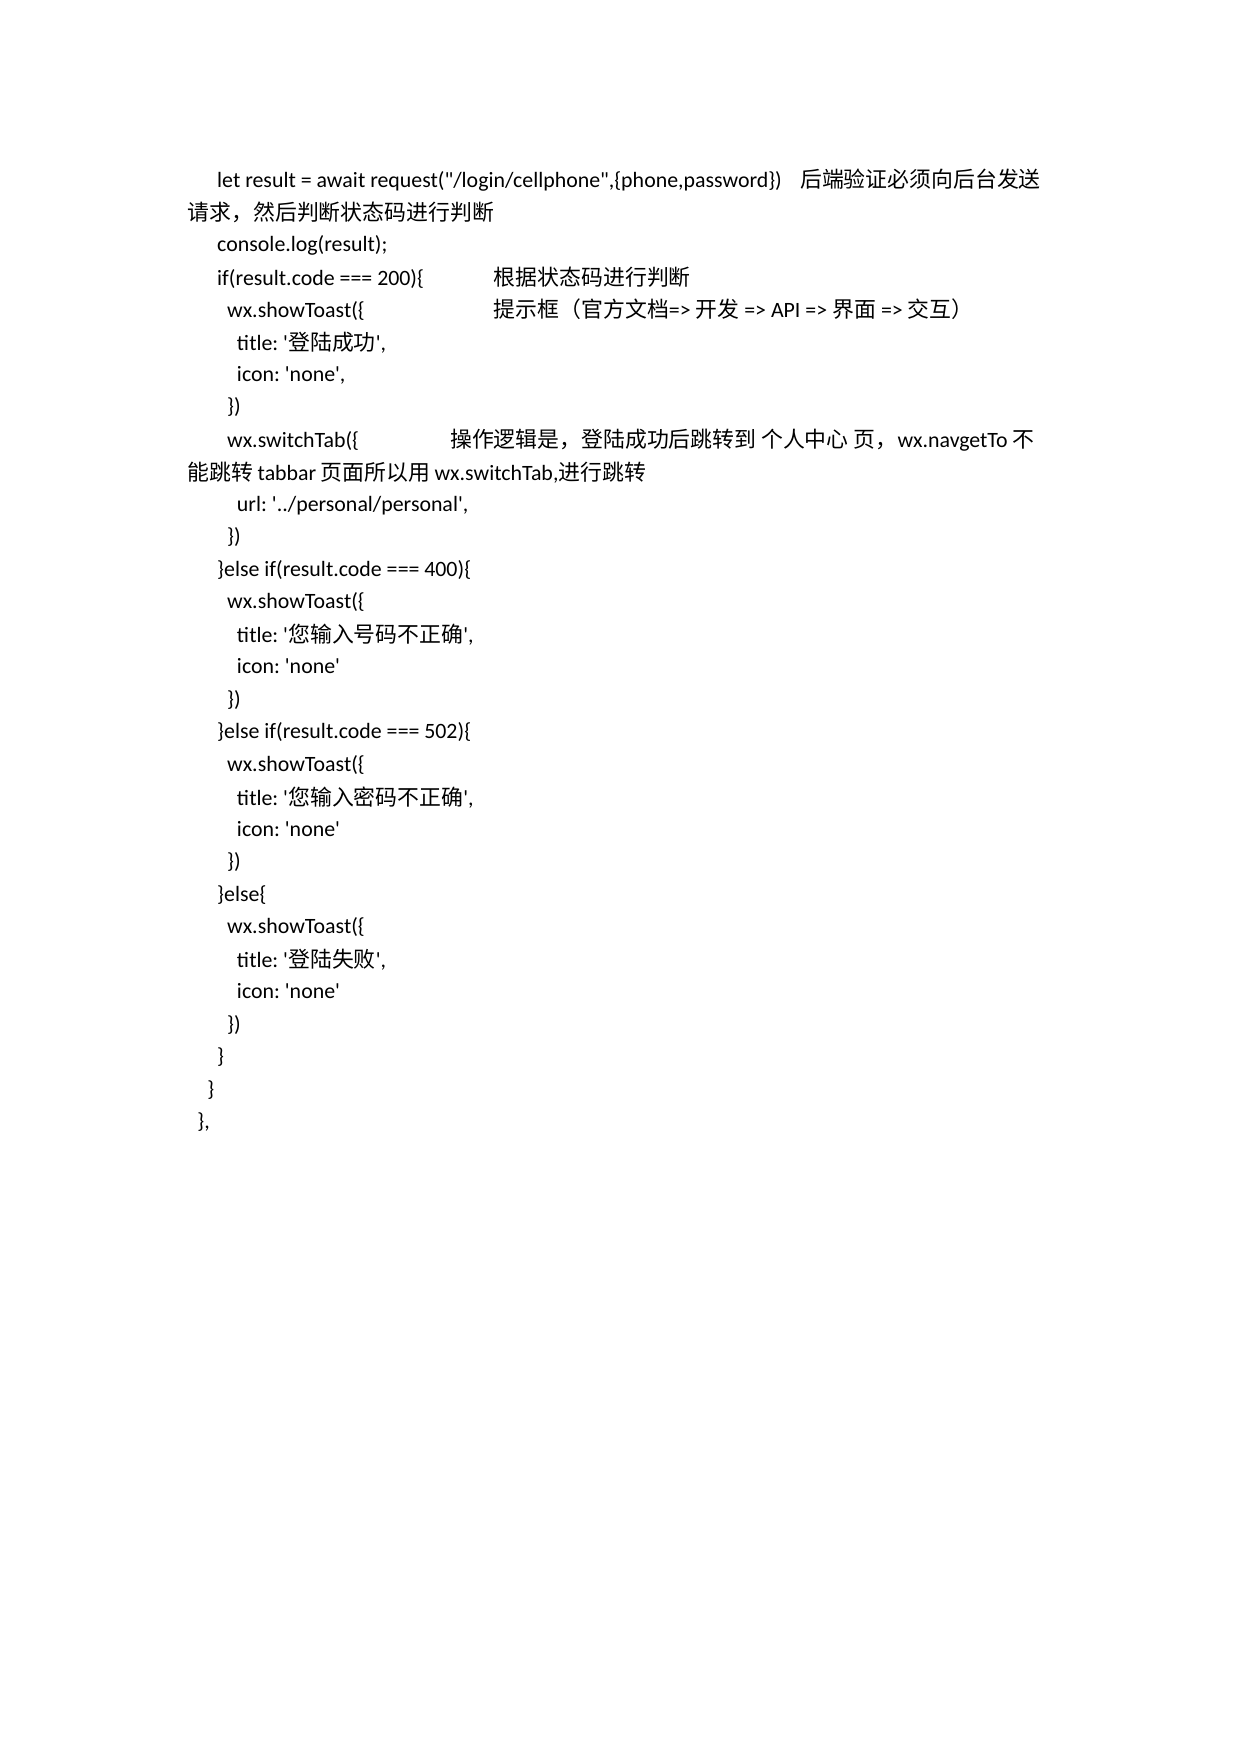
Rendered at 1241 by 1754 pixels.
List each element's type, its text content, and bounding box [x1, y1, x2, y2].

text title: '登陆失败', [187, 942, 1053, 974]
text }else if(result.code === 502){ [187, 714, 1053, 747]
text title: '登陆成功', [187, 324, 1053, 357]
text wx.showToast({ 提示框（官方文档=> 开发 => API => 界面 => 交互） [187, 292, 1053, 324]
text icon: 'none' [187, 812, 1053, 844]
text icon: 'none' [187, 649, 1053, 682]
text icon: 'none' [187, 974, 1053, 1007]
text wx.showToast({ [187, 909, 1053, 942]
text let result = await request("/login/cellphone",{phone,password}) 后端验证必须向后台发送请求，然后判断状态码进行判断 [187, 162, 1053, 227]
text }, [187, 1104, 1053, 1137]
text url: '../personal/personal', [187, 487, 1053, 519]
text }) [187, 389, 1053, 422]
text }else{ [187, 877, 1053, 909]
text wx.showToast({ [187, 584, 1053, 617]
text }else if(result.code === 400){ [187, 552, 1053, 584]
text }) [187, 844, 1053, 877]
text title: '您输入密码不正确', [187, 779, 1053, 812]
text } [187, 1039, 1053, 1072]
text }) [187, 1007, 1053, 1039]
text }) [187, 519, 1053, 552]
text }) [187, 682, 1053, 714]
text icon: 'none', [187, 357, 1053, 389]
text wx.showToast({ [187, 747, 1053, 779]
text } [187, 1072, 1053, 1104]
text wx.switchTab({ 操作逻辑是，登陆成功后跳转到 个人中心 页，wx.navgetTo不能跳转tabbar页面所以用wx.switchTab,进行跳转 [187, 422, 1053, 487]
text title: '您输入号码不正确', [187, 617, 1053, 649]
text if(result.code === 200){ 根据状态码进行判断 [187, 259, 1053, 292]
text console.log(result); [187, 227, 1053, 259]
